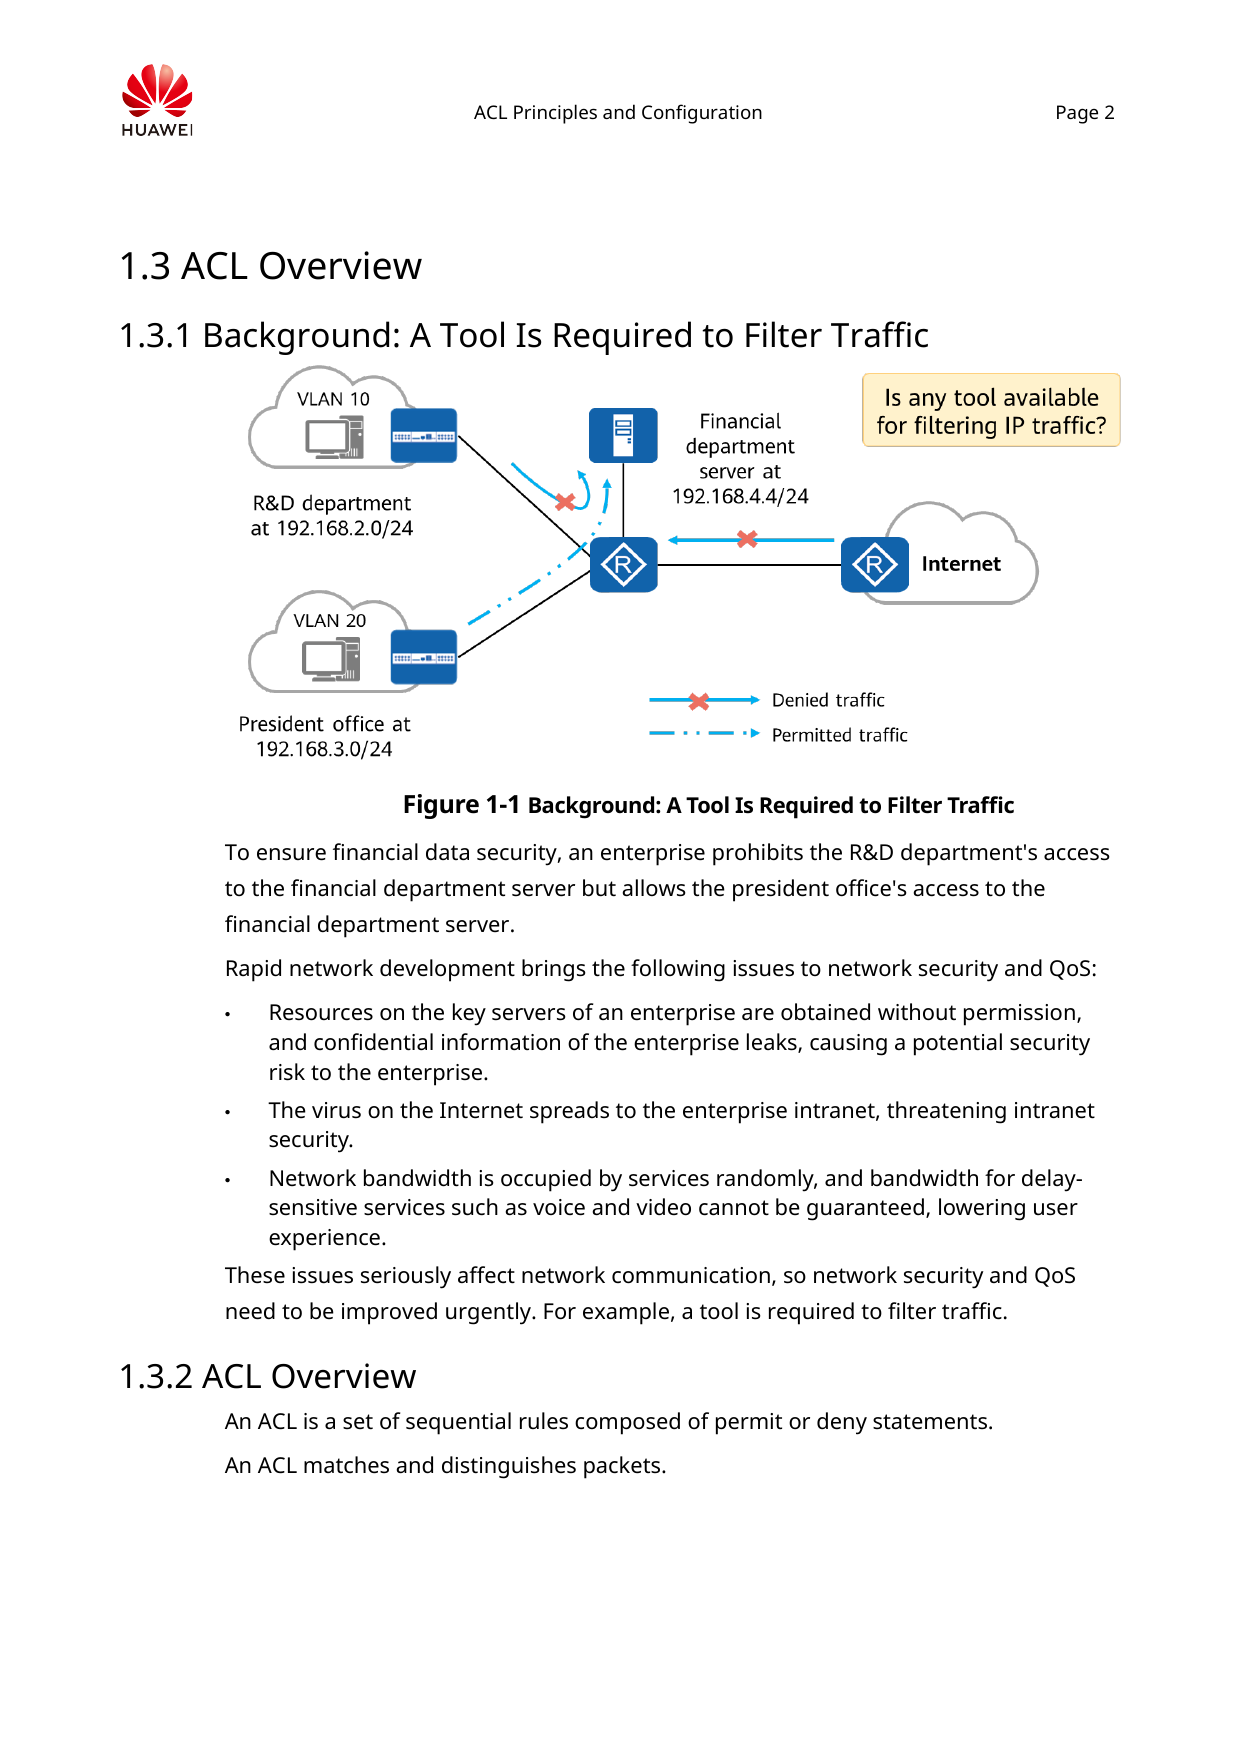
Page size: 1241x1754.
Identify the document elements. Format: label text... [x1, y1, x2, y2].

text These issues seriously affect network communication, so network security and QoS need to be improved urgently. For example, a tool is required to filter traffic. [224, 1260, 1122, 1326]
picture [226, 365, 1121, 773]
text To ensure financial data security, an enterprise prohibits the R&D department's access to the financial department server but allows the president office's access to the financial department server. [224, 837, 1122, 939]
text Network bandwidth is occupied by services randomly, and bandwidth for delay-sensitive services such as voice and video cannot be guaranteed, lowering user experience. [224, 1163, 1122, 1252]
subtitle ACL Overview [118, 1353, 1122, 1398]
text The virus on the Internet spreads to the enterprise intranet, threatening intranet security. [224, 1095, 1122, 1154]
text An ACL is a set of sequential rules composed of permit or deny statements. [224, 1406, 1122, 1436]
text An ACL matches and distinguishes packets. [224, 1450, 1122, 1480]
picture [122, 64, 193, 136]
text Rapid network development brings the following issues to network security and QoS: [224, 953, 1122, 983]
text Background: A Tool Is Required to Filter Traffic [295, 787, 1122, 821]
subtitle ACL Overview [118, 240, 1122, 291]
subtitle Background: A Tool Is Required to Filter Traffic [118, 312, 1122, 357]
text Resources on the key servers of an enterprise are obtained without permission, and confidential information of the enterprise leaks, causing a potential security risk to the enterprise. [224, 997, 1122, 1086]
